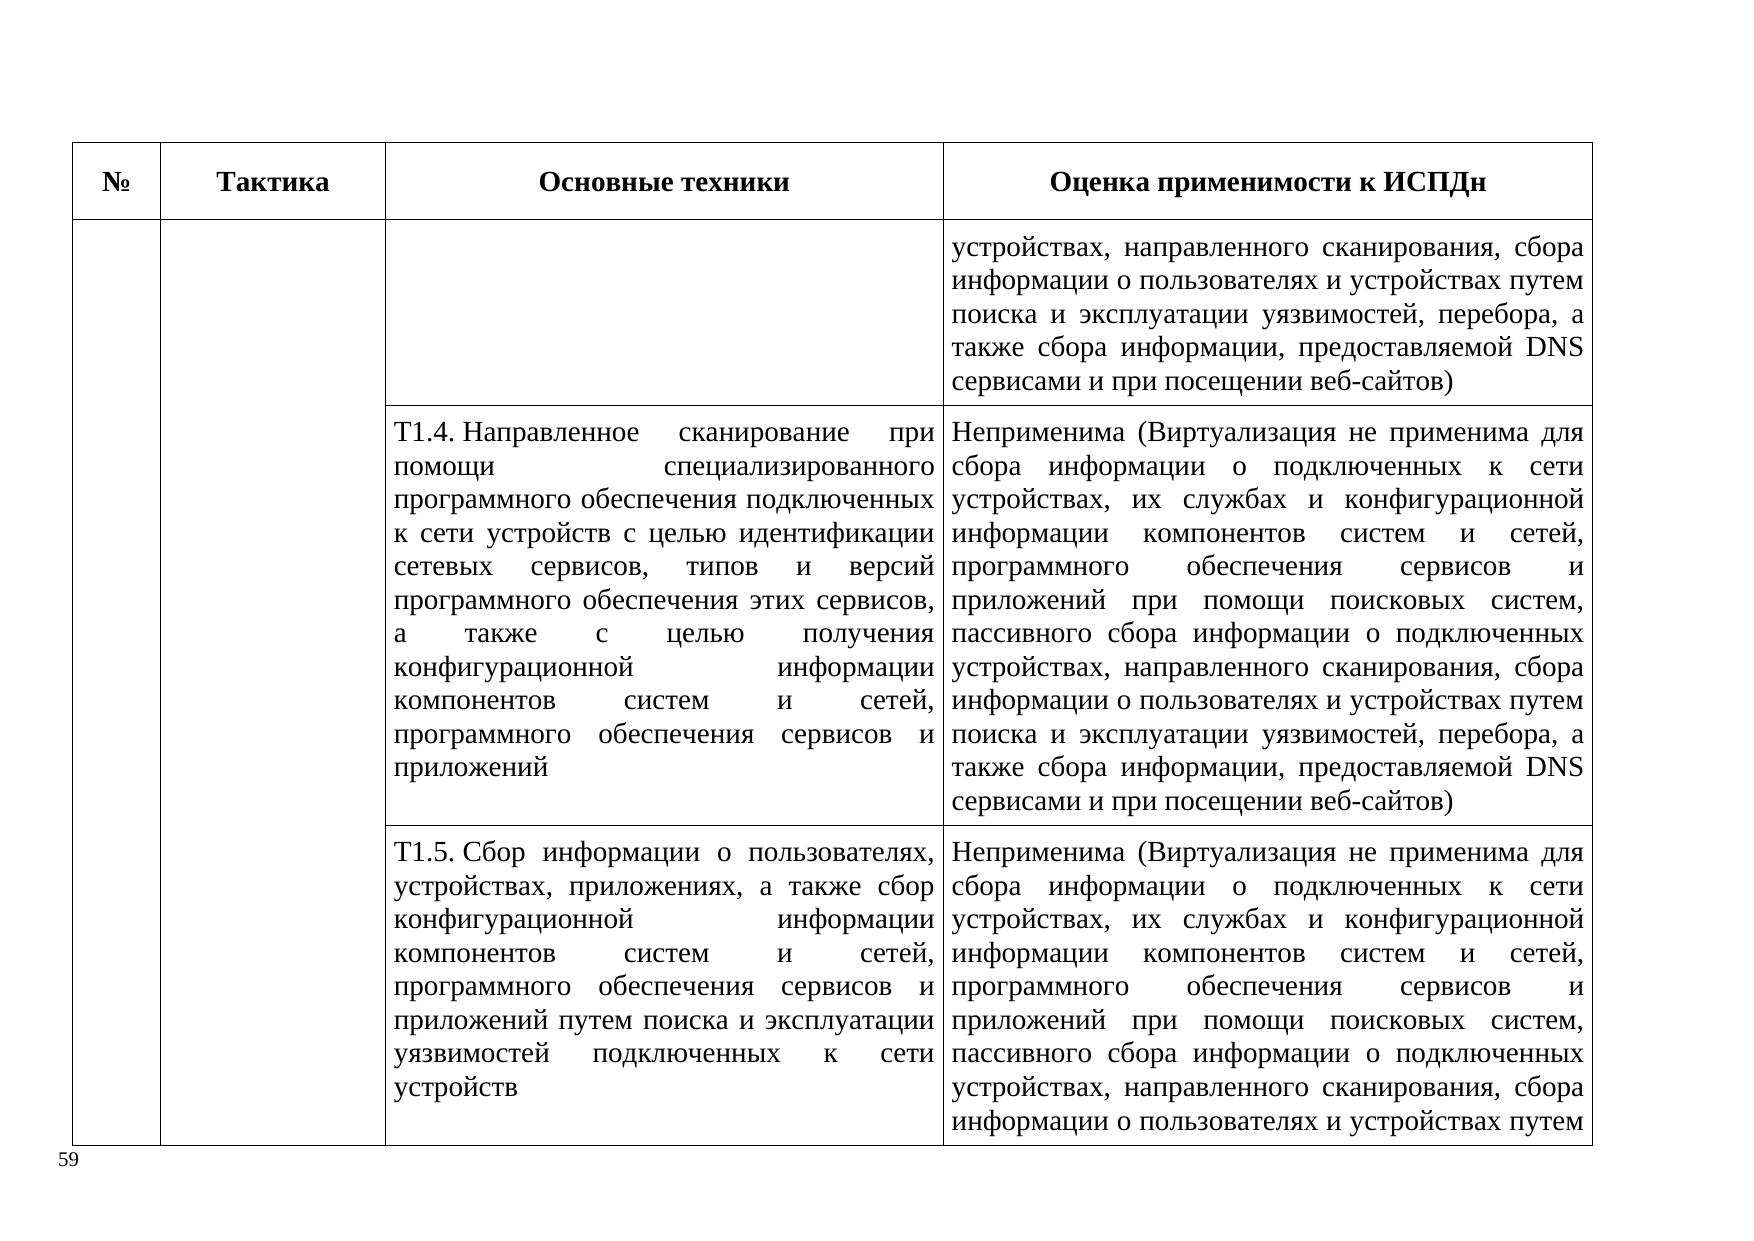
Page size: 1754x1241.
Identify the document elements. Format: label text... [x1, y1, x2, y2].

table_cell T1.4. Направленное сканирование при помощи специализированного программного обеспечения подключенных к сети устройств с целью идентификации сетевых сервисов, типов и версий программного обеспечения этих сервисов, а также с целью получения конфигурационной информации компонентов систем и сетей, программного обеспечения сервисов и приложений [386, 406, 943, 825]
table_header Оценка применимости к ИСПДн [944, 143, 1592, 219]
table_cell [944, 826, 1592, 1144]
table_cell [386, 826, 943, 1144]
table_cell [386, 220, 943, 405]
table_header Основные техники [386, 143, 943, 219]
table_header № [73, 143, 160, 219]
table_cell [944, 220, 1592, 405]
table_header Тактика [161, 143, 385, 219]
